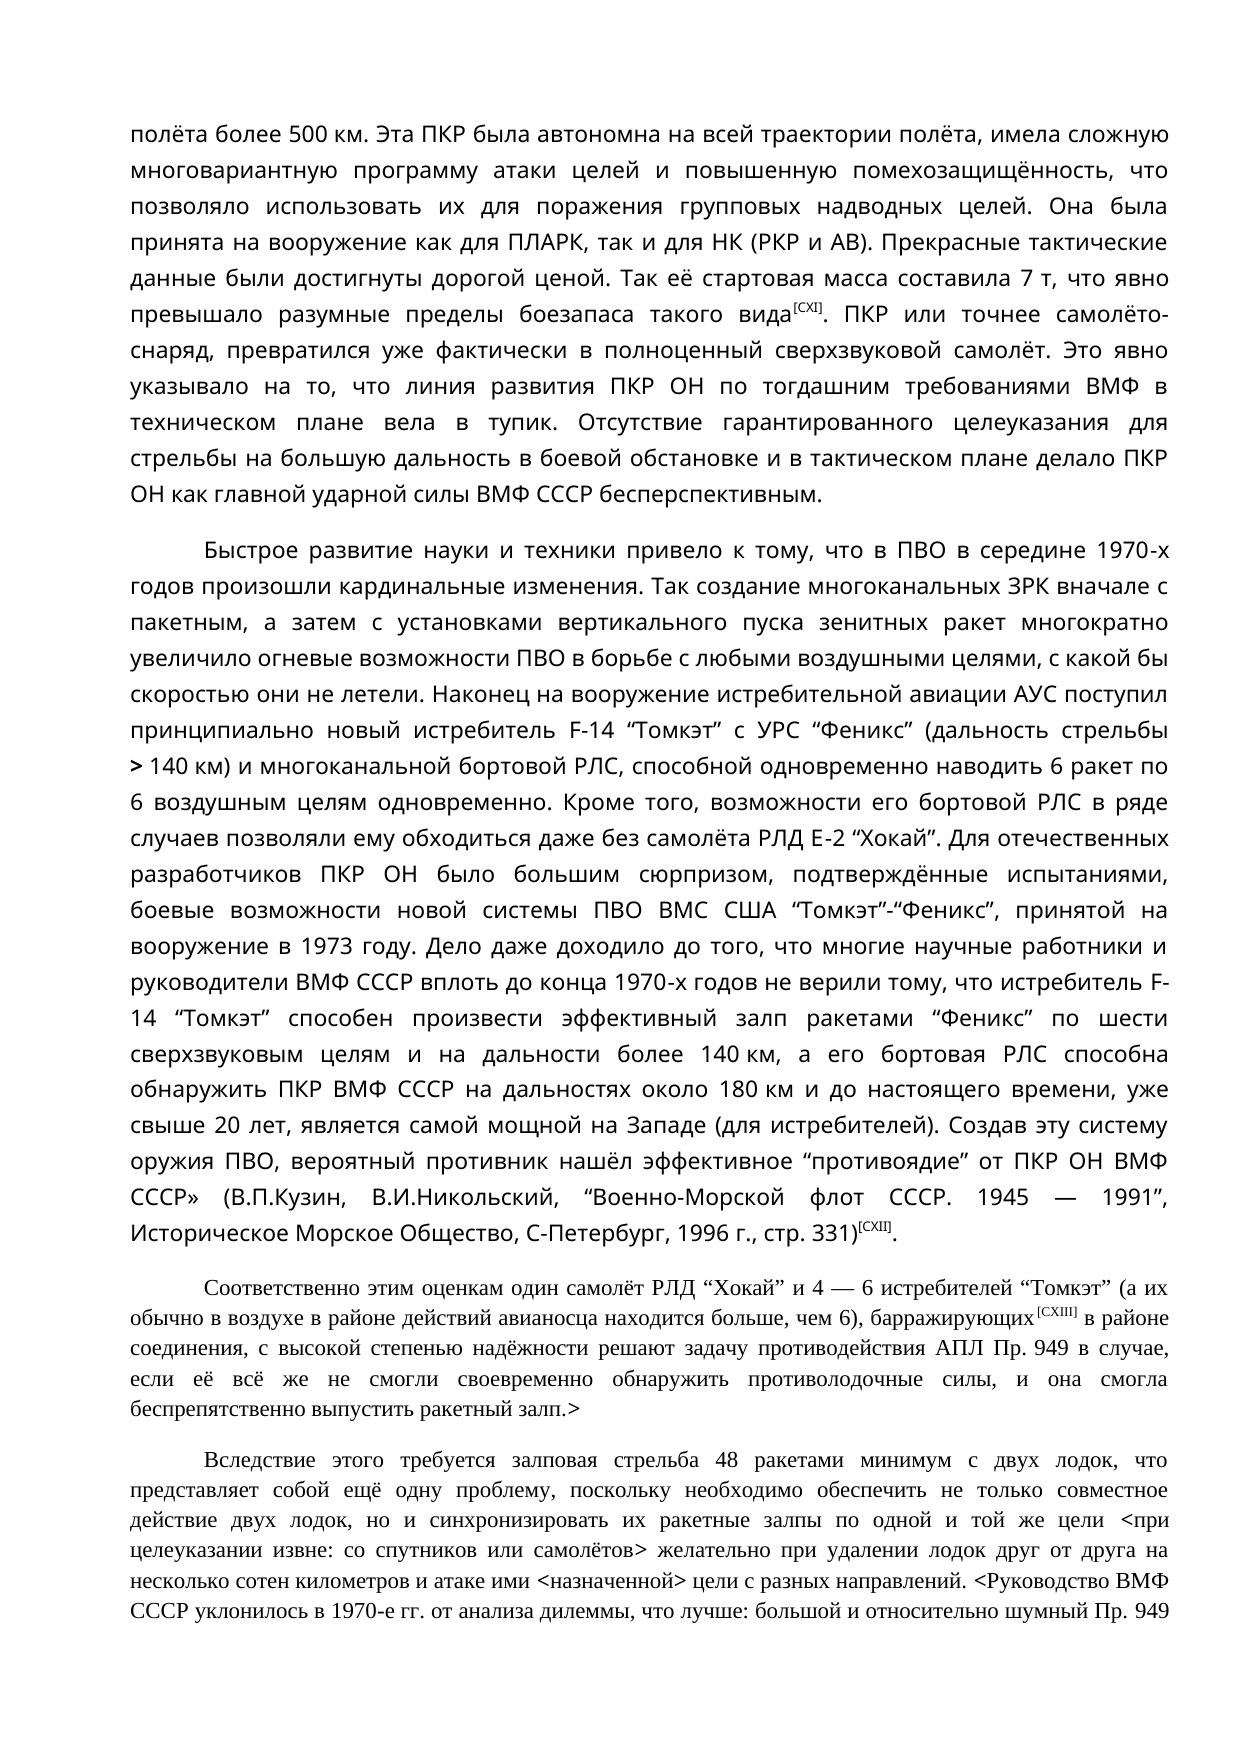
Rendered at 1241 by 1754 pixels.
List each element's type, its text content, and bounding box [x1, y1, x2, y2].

text Быстрое развитие науки и техники привело к тому, что в ПВО в середине 1970-х годов произошли кардинальные изменения. Так создание многоканальных ЗРК вначале с пакетным, а затем с установками вертикального пуска зенитных ракет многократно увеличило огневые возможности ПВО в борьбе с любыми воздушными целями, с какой бы скоростью они не летели. Наконец на вооружение истребительной авиации АУС поступил принципиально новый истребитель F-14 “Томкэт” с УРС “Феникс” (дальность стрельбы > 140 км) и многоканальной бортовой РЛС, способной одновременно наводить 6 ракет по 6 воздушным целям одновременно. Кроме того, возможности его бортовой РЛС в ряде случаев позволяли ему обходиться даже без самолёта РЛД Е-2 “Хокай”. Для отечественных разработчиков ПКР ОН было большим сюрпризом, подтверждённые испытаниями, боевые возможности новой системы ПВО ВМС США “Томкэт”-“Феникс”, принятой на вооружение в 1973 году. Дело даже доходило до того, что многие научные работники и руководители ВМФ СССР вплоть до конца 1970-х годов не верили тому, что истребитель F-14 “Томкэт” способен произвести эффективный залп ракетами “Феникс” по шести сверхзвуковым целям и на дальности более 140 км, а его бортовая РЛС способна обнаружить ПКР ВМФ СССР на дальностях около 180 км и до настоящего времени, уже свыше 20 лет, является самой мощной на Западе (для истребителей). Создав эту систему оружия ПВО, вероятный противник нашёл эффективное “противоядие” от ПКР ОН ВМФ СССР» (В.П.Кузин, В.И.Никольский, “Военно-Морской флот СССР. 1945 — 1991”, Историческое Морское Общество, С-Петербург, 1996 г., стр. 331)[CXII]. [130, 534, 1169, 1248]
text Соответственно этим оценкам один самолёт РЛД “Хокай” и 4 — 6 истребителей “Томкэт” (а их обычно в воздухе в районе действий авианосца находится больше, чем 6), барражирующих[CXIII] в районе соединения, с высокой степенью надёжности решают задачу противодействия АПЛ Пр. 949 в случае, если её всё же не смогли своевременно обнаружить противолодочные силы, и она смогла беспрепятственно выпустить ракетный залп.> [130, 1274, 1169, 1421]
